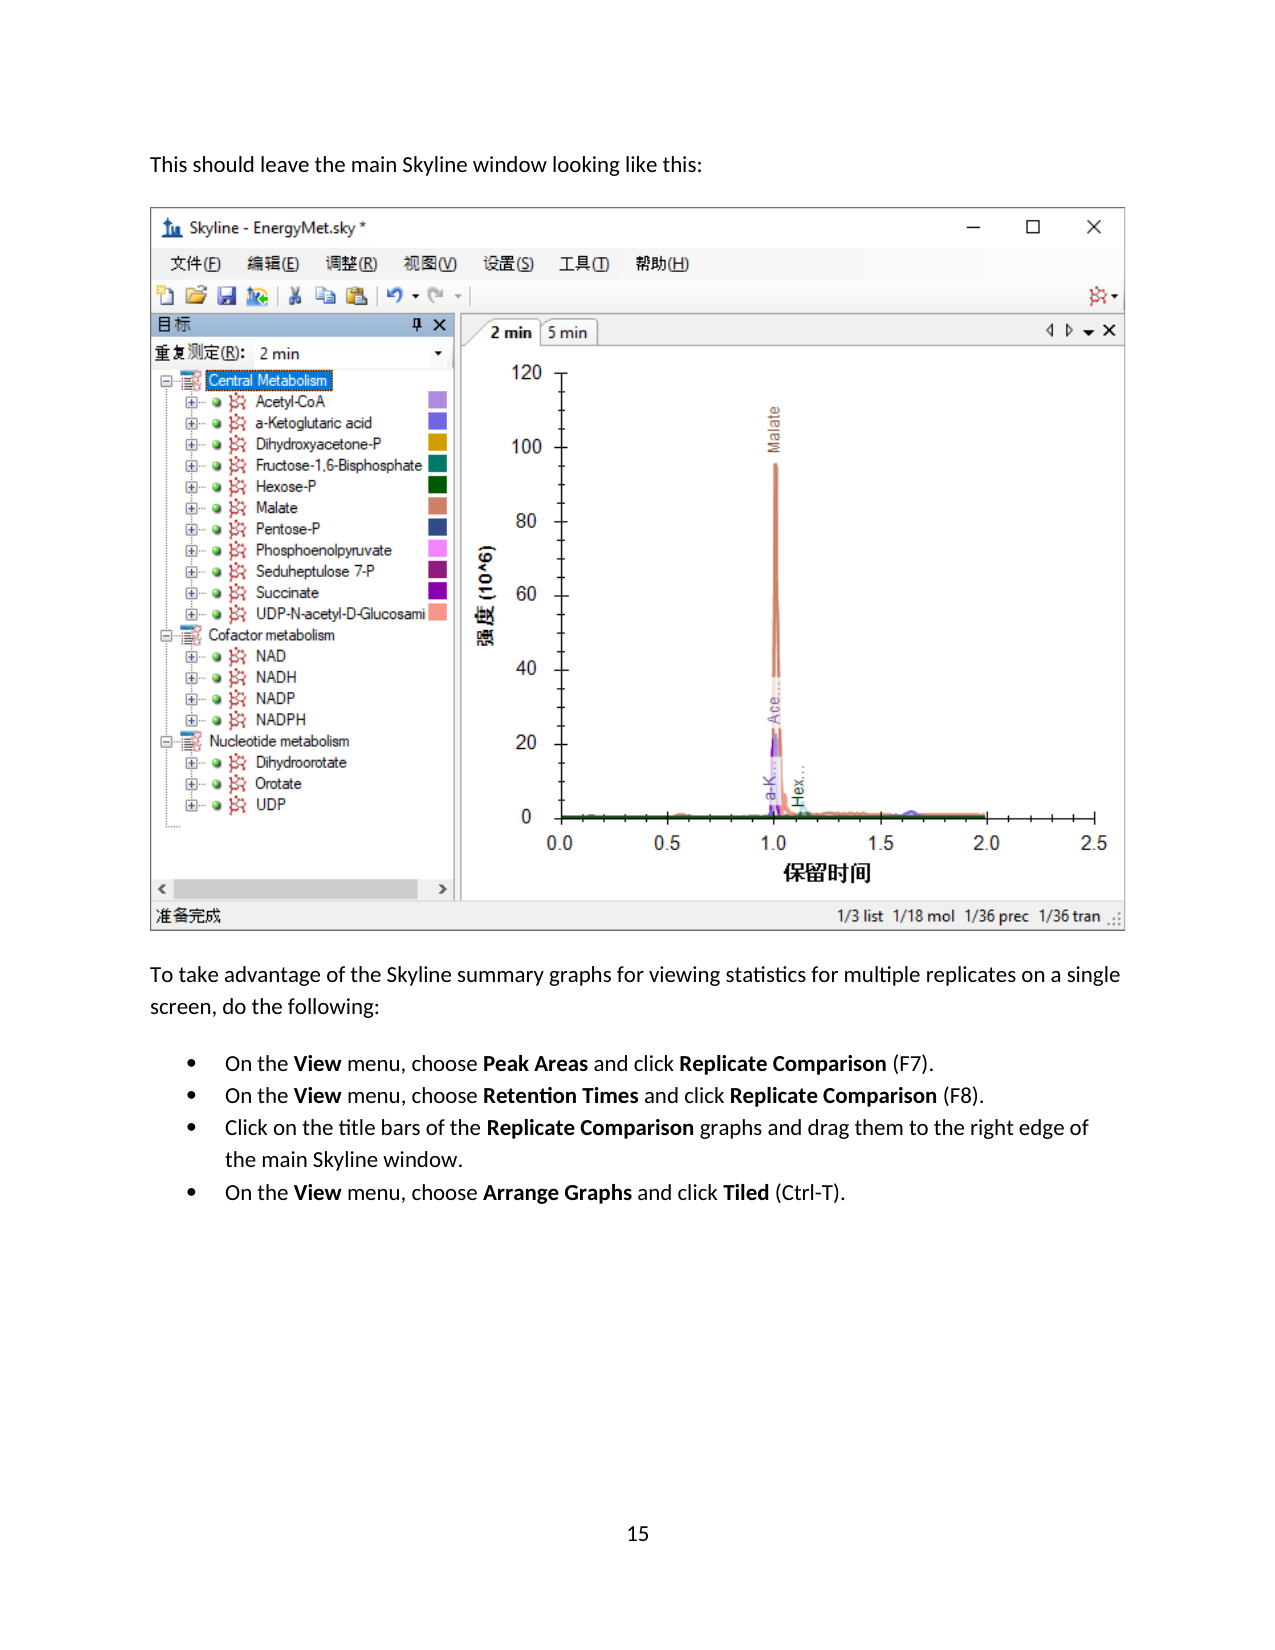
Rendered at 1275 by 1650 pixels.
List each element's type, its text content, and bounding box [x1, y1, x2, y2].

list On the View menu, choose Arrange Graphs and click Tiled (Ctrl-T). [187, 1178, 1125, 1206]
text This should leave the main Skyline window looking like this: [150, 150, 1125, 178]
list On the View menu, choose Retention Times and click Replicate Comparison (F8). [187, 1081, 1125, 1109]
list On the View menu, choose Peak Areas and click Replicate Comparison (F7). [187, 1049, 1125, 1077]
list Click on the title bars of the Replicate Comparison graphs and drag them to the right edge of the main Skyline window. [187, 1113, 1125, 1174]
text To take advantage of the Skyline summary graphs for viewing statistics for multiple replicates on a single screen, do the following: [150, 960, 1125, 1020]
picture [150, 207, 1125, 931]
